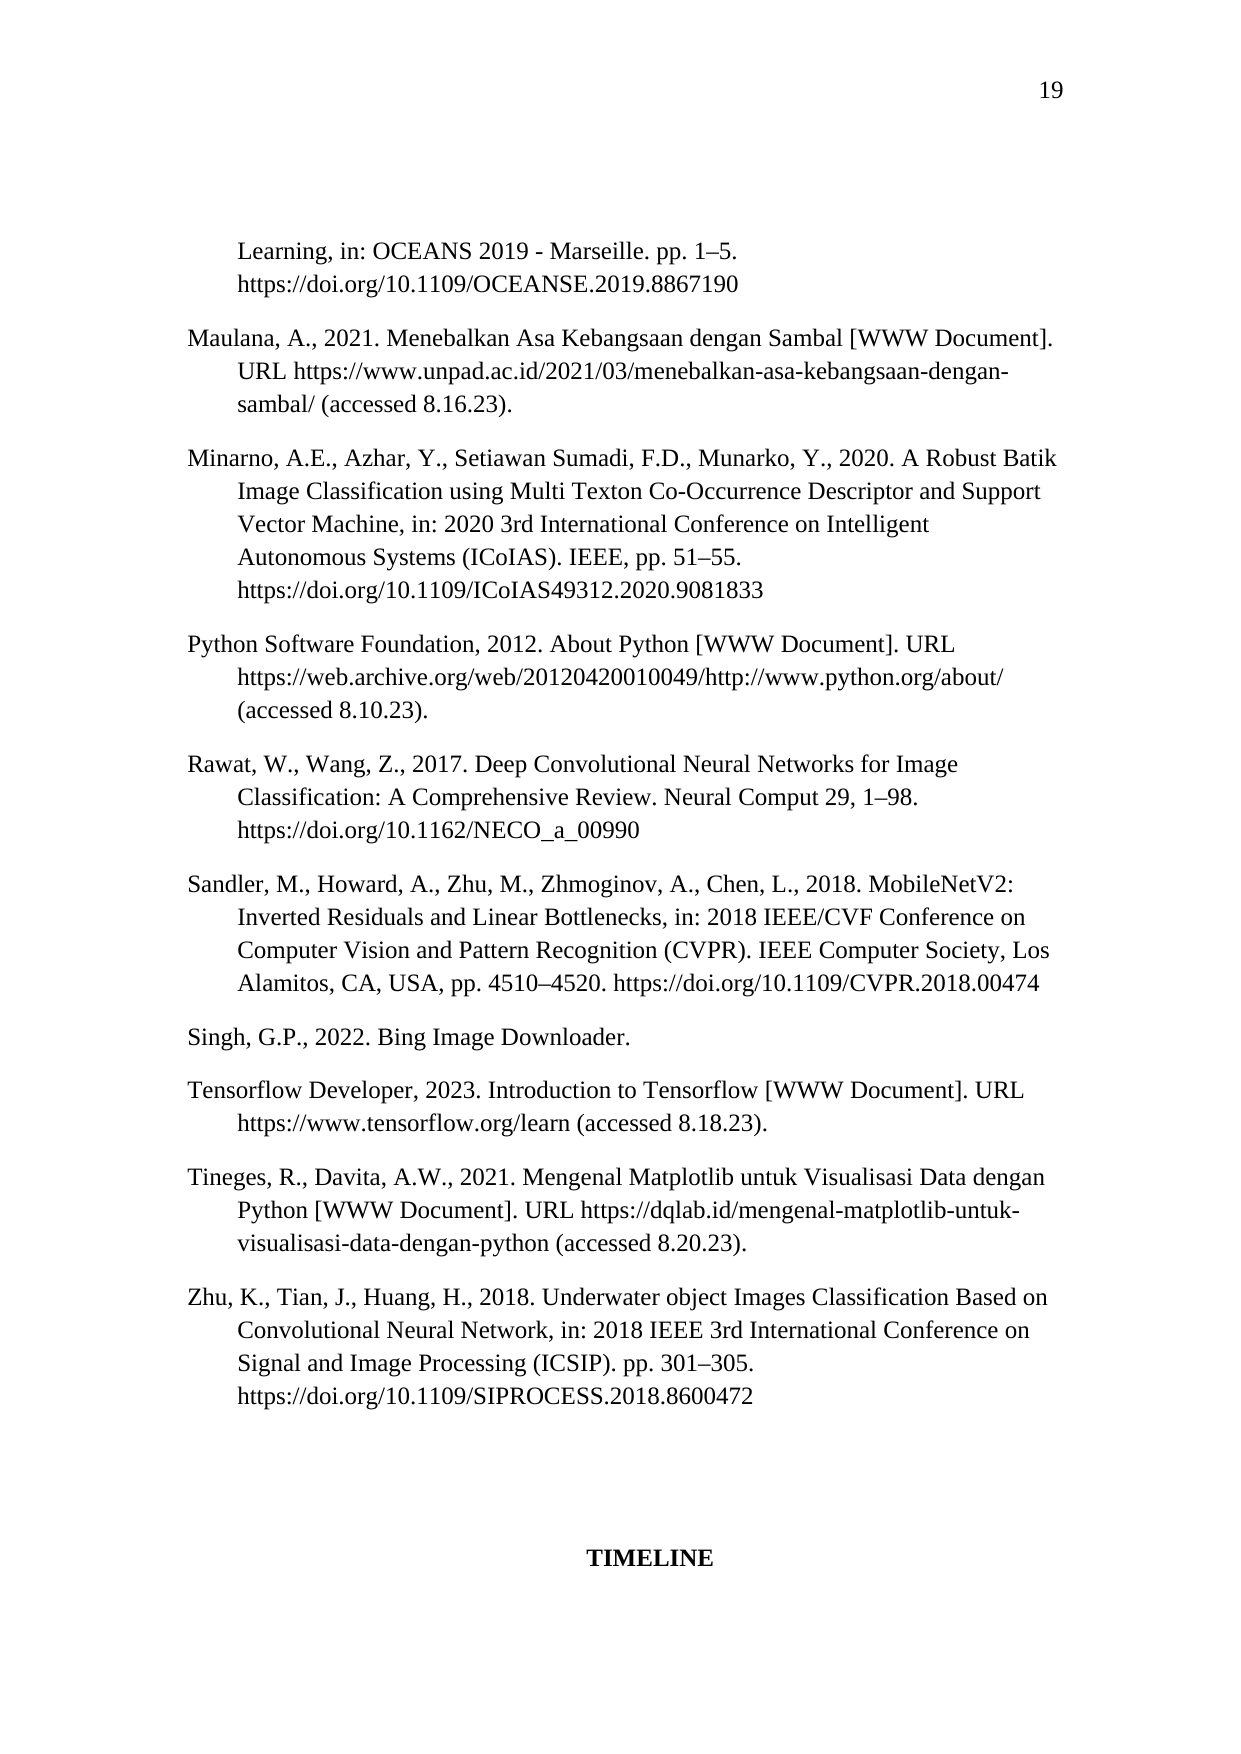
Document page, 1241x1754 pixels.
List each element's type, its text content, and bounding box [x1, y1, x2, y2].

text TIMELINE [237, 1543, 1063, 1572]
